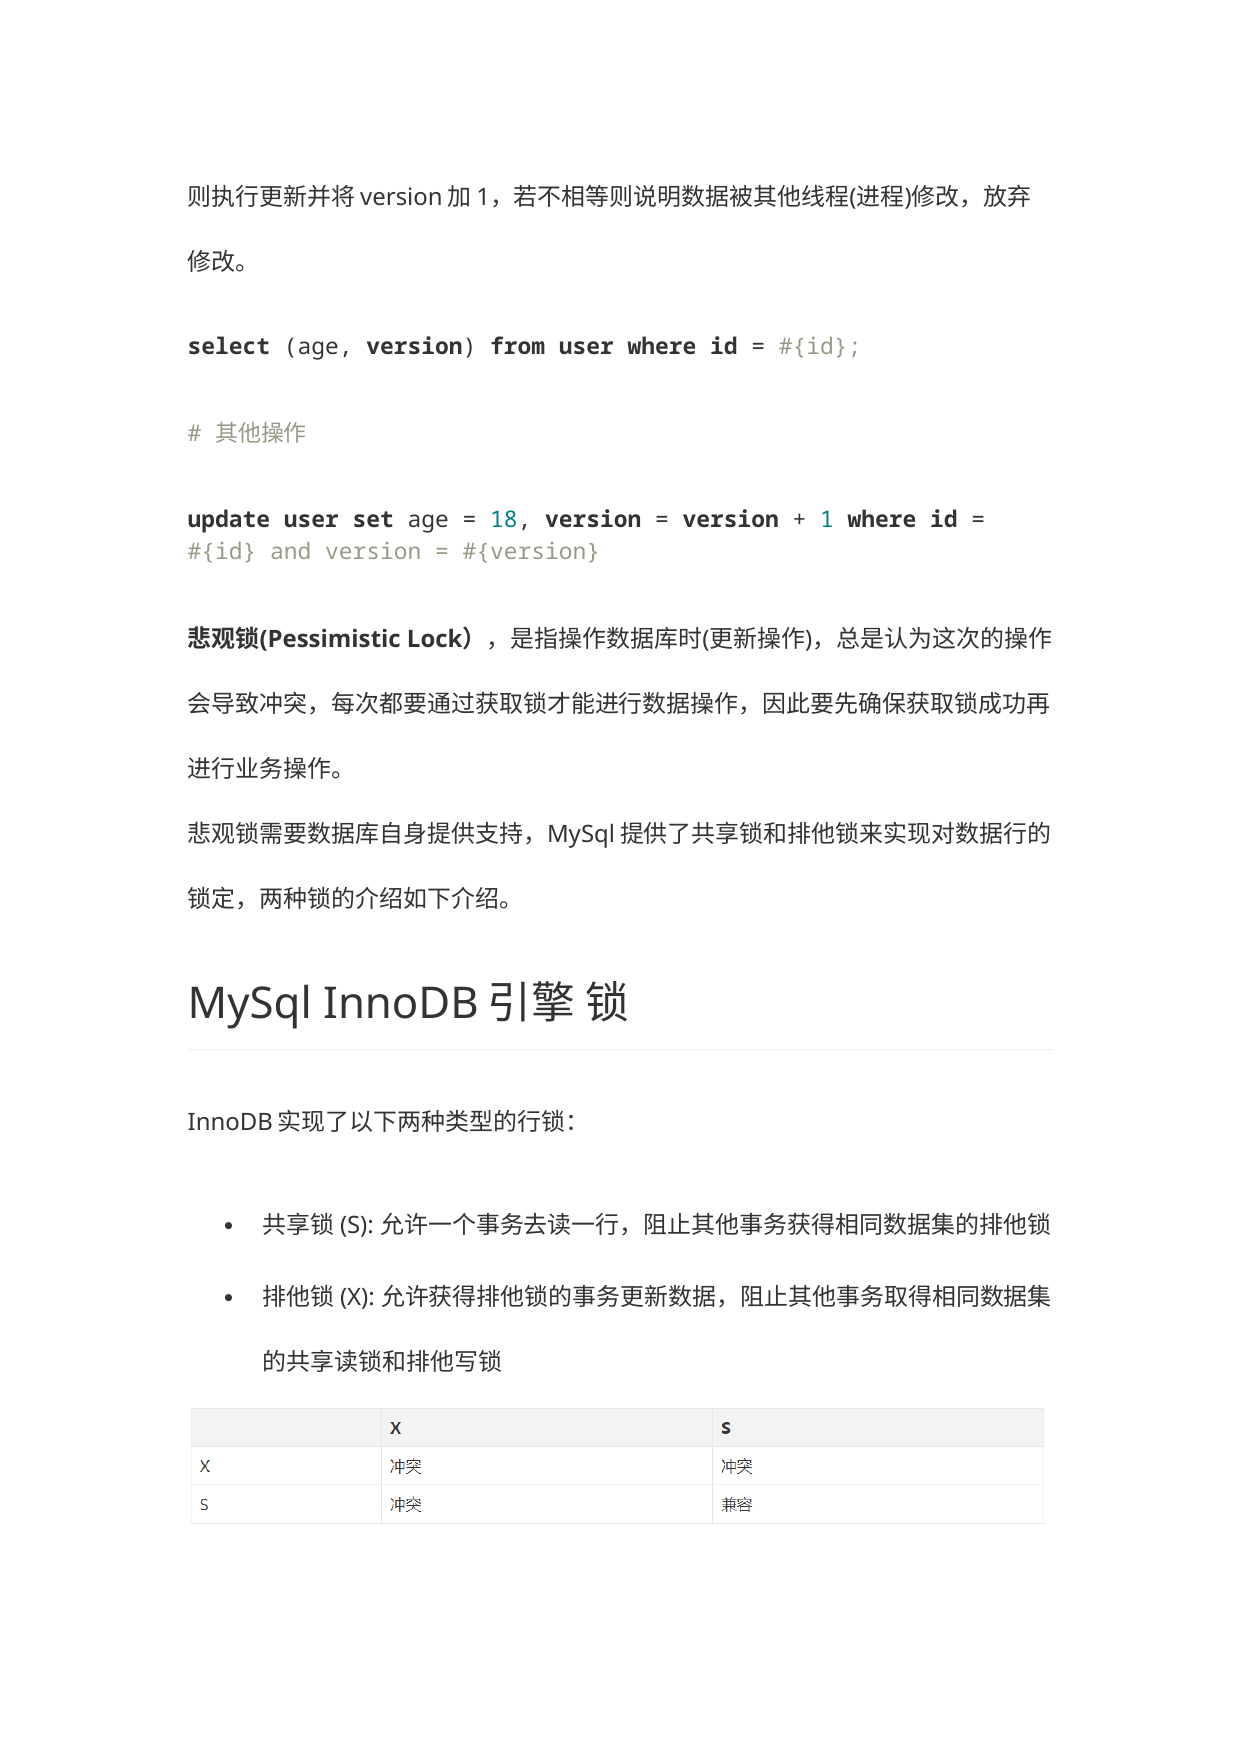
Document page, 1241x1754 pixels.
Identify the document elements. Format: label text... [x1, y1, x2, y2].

text InnoDB实现了以下两种类型的行锁： [187, 1088, 1053, 1153]
text update user set age = 18, version = version + 1 where id = #{id} and version = #{version} [187, 502, 1053, 567]
list 共享锁 (S): 允许一个事务去读一行，阻止其他事务获得相同数据集的排他锁 [225, 1190, 1053, 1255]
list 排他锁 (X): 允许获得排他锁的事务更新数据，阻止其他事务取得相同数据集的共享读锁和排他写锁 [225, 1263, 1053, 1393]
picture [187, 1400, 1053, 1529]
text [187, 162, 1053, 292]
subtitle MySql InnoDB引擎 锁 [187, 967, 1053, 1050]
text # 其他操作 [187, 399, 1053, 464]
text 悲观锁(Pessimistic Lock），是指操作数据库时(更新操作)，总是认为这次的操作会导致冲突，每次都要通过获取锁才能进行数据操作，因此要先确保获取锁成功再进行业务操作。 悲观锁需要数据库自身提供支持，MySql提供了共享锁和排他锁来实现对数据行的锁定，两种锁的介绍如下介绍。 [187, 604, 1053, 929]
text select (age, version) from user where id = #{id}; [187, 329, 1053, 362]
